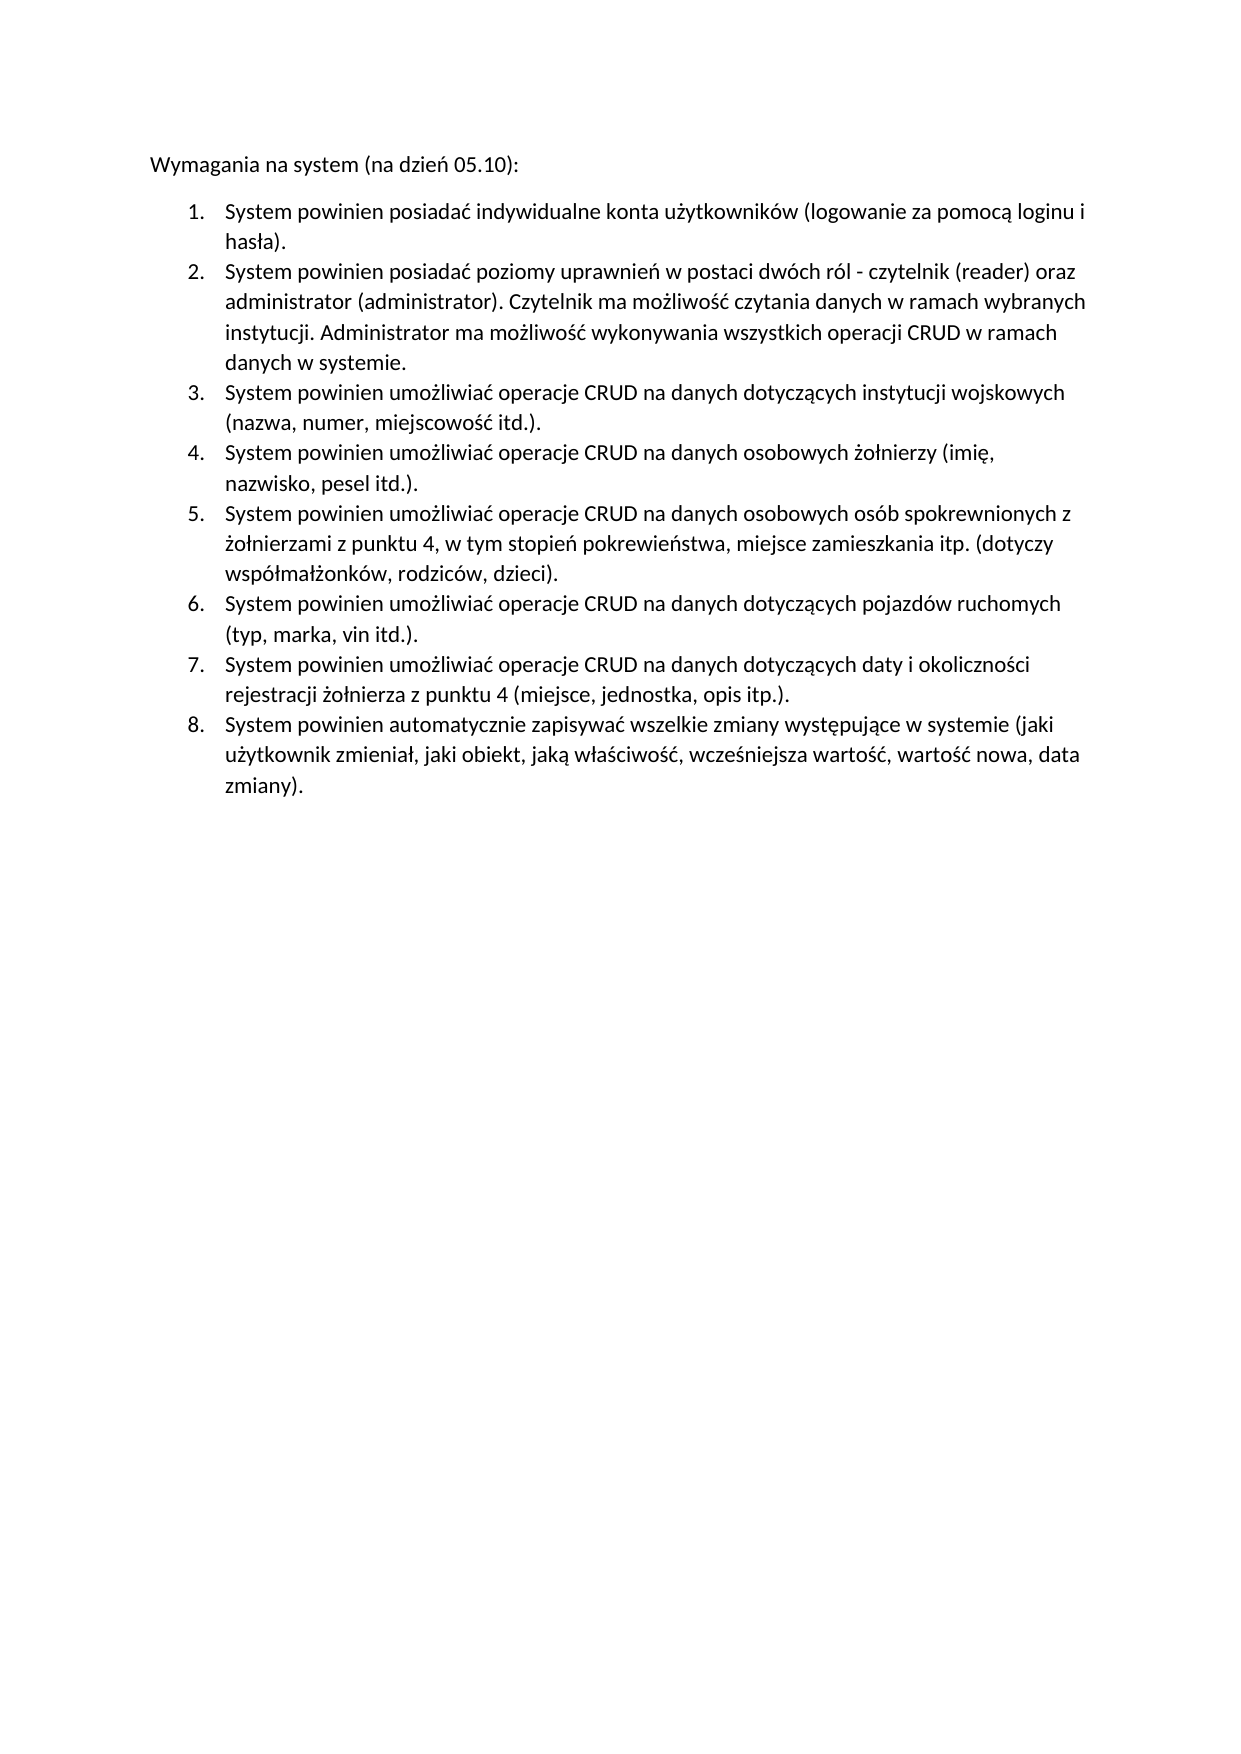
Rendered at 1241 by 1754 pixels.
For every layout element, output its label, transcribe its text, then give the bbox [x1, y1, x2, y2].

list System powinien umożliwiać operacje CRUD na danych osobowych żołnierzy (imię, nazwisko, pesel itd.). [187, 438, 1090, 497]
list System powinien umożliwiać operacje CRUD na danych dotyczących pojazdów ruchomych (typ, marka, vin itd.). [187, 589, 1090, 648]
list System powinien posiadać poziomy uprawnień w postaci dwóch ról - czytelnik (reader) oraz administrator (administrator). Czytelnik ma możliwość czytania danych w ramach wybranych instytucji. Administrator ma możliwość wykonywania wszystkich operacji CRUD w ramach danych w systemie. [187, 257, 1090, 376]
text Wymagania na system (na dzień 05.10): [150, 150, 1090, 178]
list System powinien automatycznie zapisywać wszelkie zmiany występujące w systemie (jaki użytkownik zmieniał, jaki obiekt, jaką właściwość, wcześniejsza wartość, wartość nowa, data zmiany). [187, 710, 1090, 799]
list System powinien umożliwiać operacje CRUD na danych osobowych osób spokrewnionych z żołnierzami z punktu 4, w tym stopień pokrewieństwa, miejsce zamieszkania itp. (dotyczy współmałżonków, rodziców, dzieci). [187, 499, 1090, 587]
list System powinien umożliwiać operacje CRUD na danych dotyczących instytucji wojskowych (nazwa, numer, miejscowość itd.). [187, 378, 1090, 436]
list System powinien umożliwiać operacje CRUD na danych dotyczących daty i okoliczności rejestracji żołnierza z punktu 4 (miejsce, jednostka, opis itp.). [187, 650, 1090, 708]
list System powinien posiadać indywidualne konta użytkowników (logowanie za pomocą loginu i hasła). [187, 197, 1090, 255]
